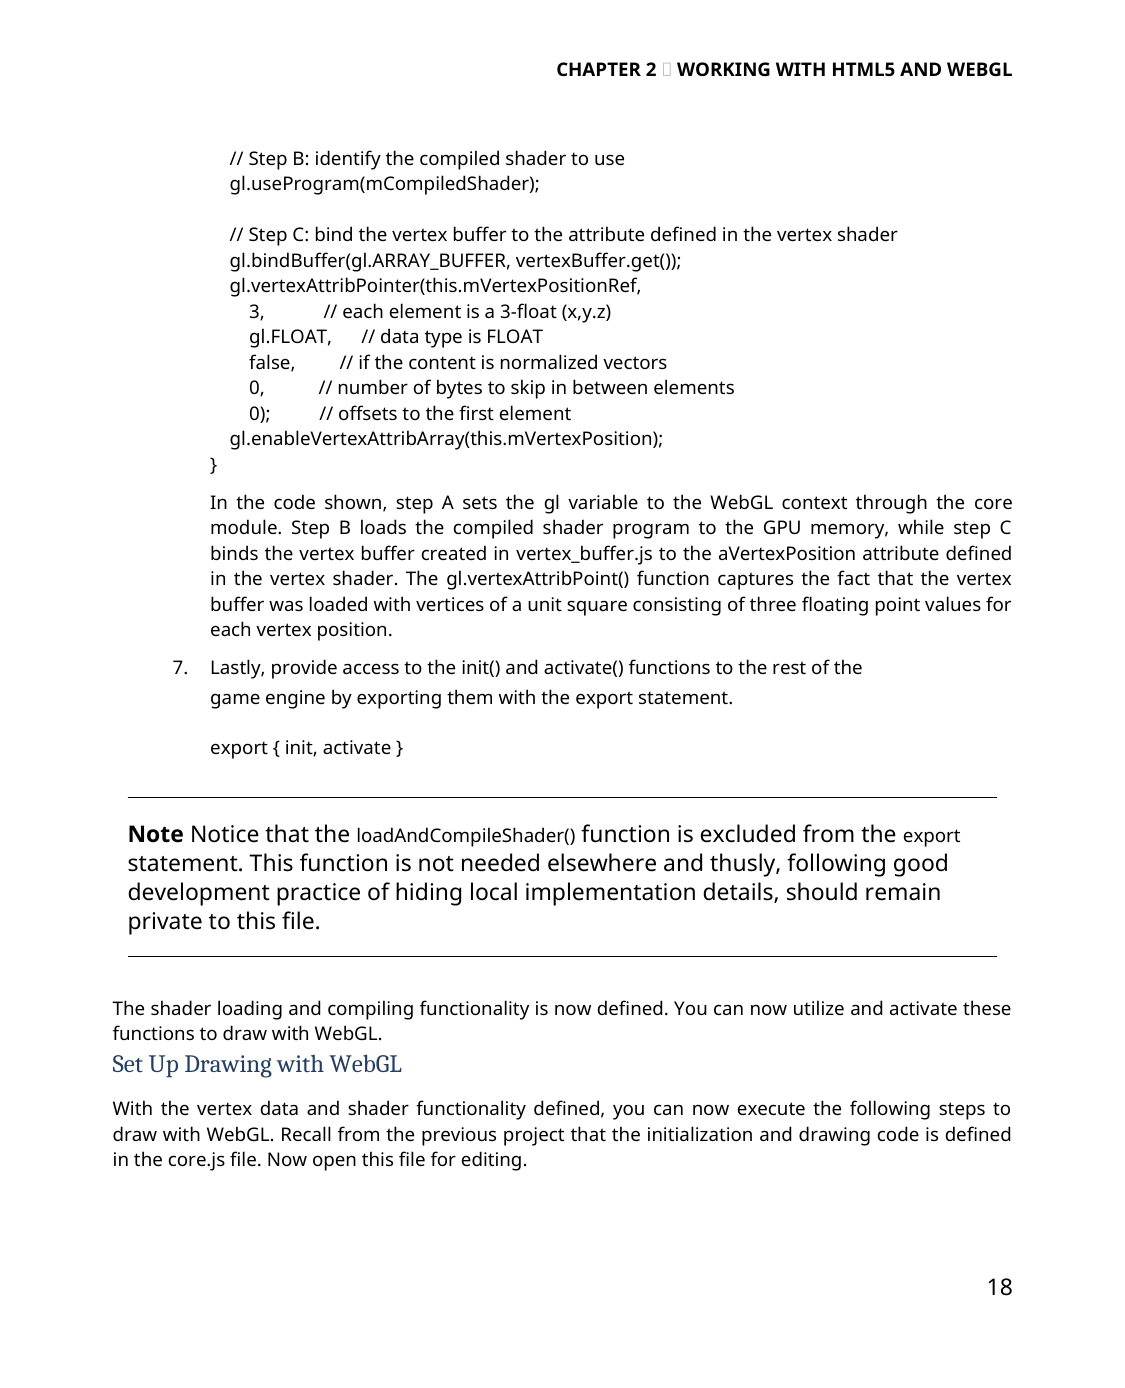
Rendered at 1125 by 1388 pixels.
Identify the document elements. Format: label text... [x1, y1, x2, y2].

text 0); // offsets to the first element [210, 400, 1012, 426]
text gl.vertexAttribPointer(this.mVertexPositionRef, [210, 272, 1012, 298]
text gl.enableVertexAttribArray(this.mVertexPosition); [210, 426, 1012, 451]
text gl.useProgram(mCompiledShader); [210, 170, 1012, 196]
text 3, // each element is a 3-float (x,y.z) [210, 298, 1012, 323]
text 0, // number of bytes to skip in between elements [210, 374, 1012, 400]
text false, // if the content is normalized vectors [210, 349, 1012, 374]
text // Step B: identify the compiled shader to use [210, 145, 1012, 170]
text With the vertex data and shader functionality defined, you can now execute the following steps to draw with WebGL. Recall from the previous project that the initialization and drawing code is defined in the core.js file. Now open this file for editing. [112, 1096, 1012, 1172]
text Note Notice that the loadAndCompileShader() function is excluded from the export statement. This function is not needed elsewhere and thusly, following good development practice of hiding local implementation details, should remain private to this file. [127, 798, 997, 957]
text // Step C: bind the vertex buffer to the attribute defined in the vertex shader [210, 221, 1012, 247]
text gl.FLOAT, // data type is FLOAT [210, 323, 1012, 349]
text In the code shown, step A sets the gl variable to the WebGL context through the core module. Step B loads the compiled shader program to the GPU memory, while step C binds the vertex buffer created in vertex_buffer.js to the aVertexPosition attribute defined in the vertex shader. The gl.vertexAttribPoint() function captures the fact that the vertex buffer was loaded with vertices of a unit square consisting of three floating point values for each vertex position. [210, 489, 1012, 642]
list Lastly, provide access to the init() and activate() functions to the rest of the game engine by exporting them with the export statement. [172, 655, 892, 709]
text gl.bindBuffer(gl.ARRAY_BUFFER, vertexBuffer.get()); [210, 247, 1012, 272]
text } [210, 451, 1012, 477]
text The shader loading and compiling functionality is now defined. You can now utilize and activate these functions to draw with WebGL. [112, 995, 1012, 1046]
text export { init, activate } [135, 734, 1012, 759]
subtitle Set Up Drawing with WebGL [112, 1050, 1012, 1079]
